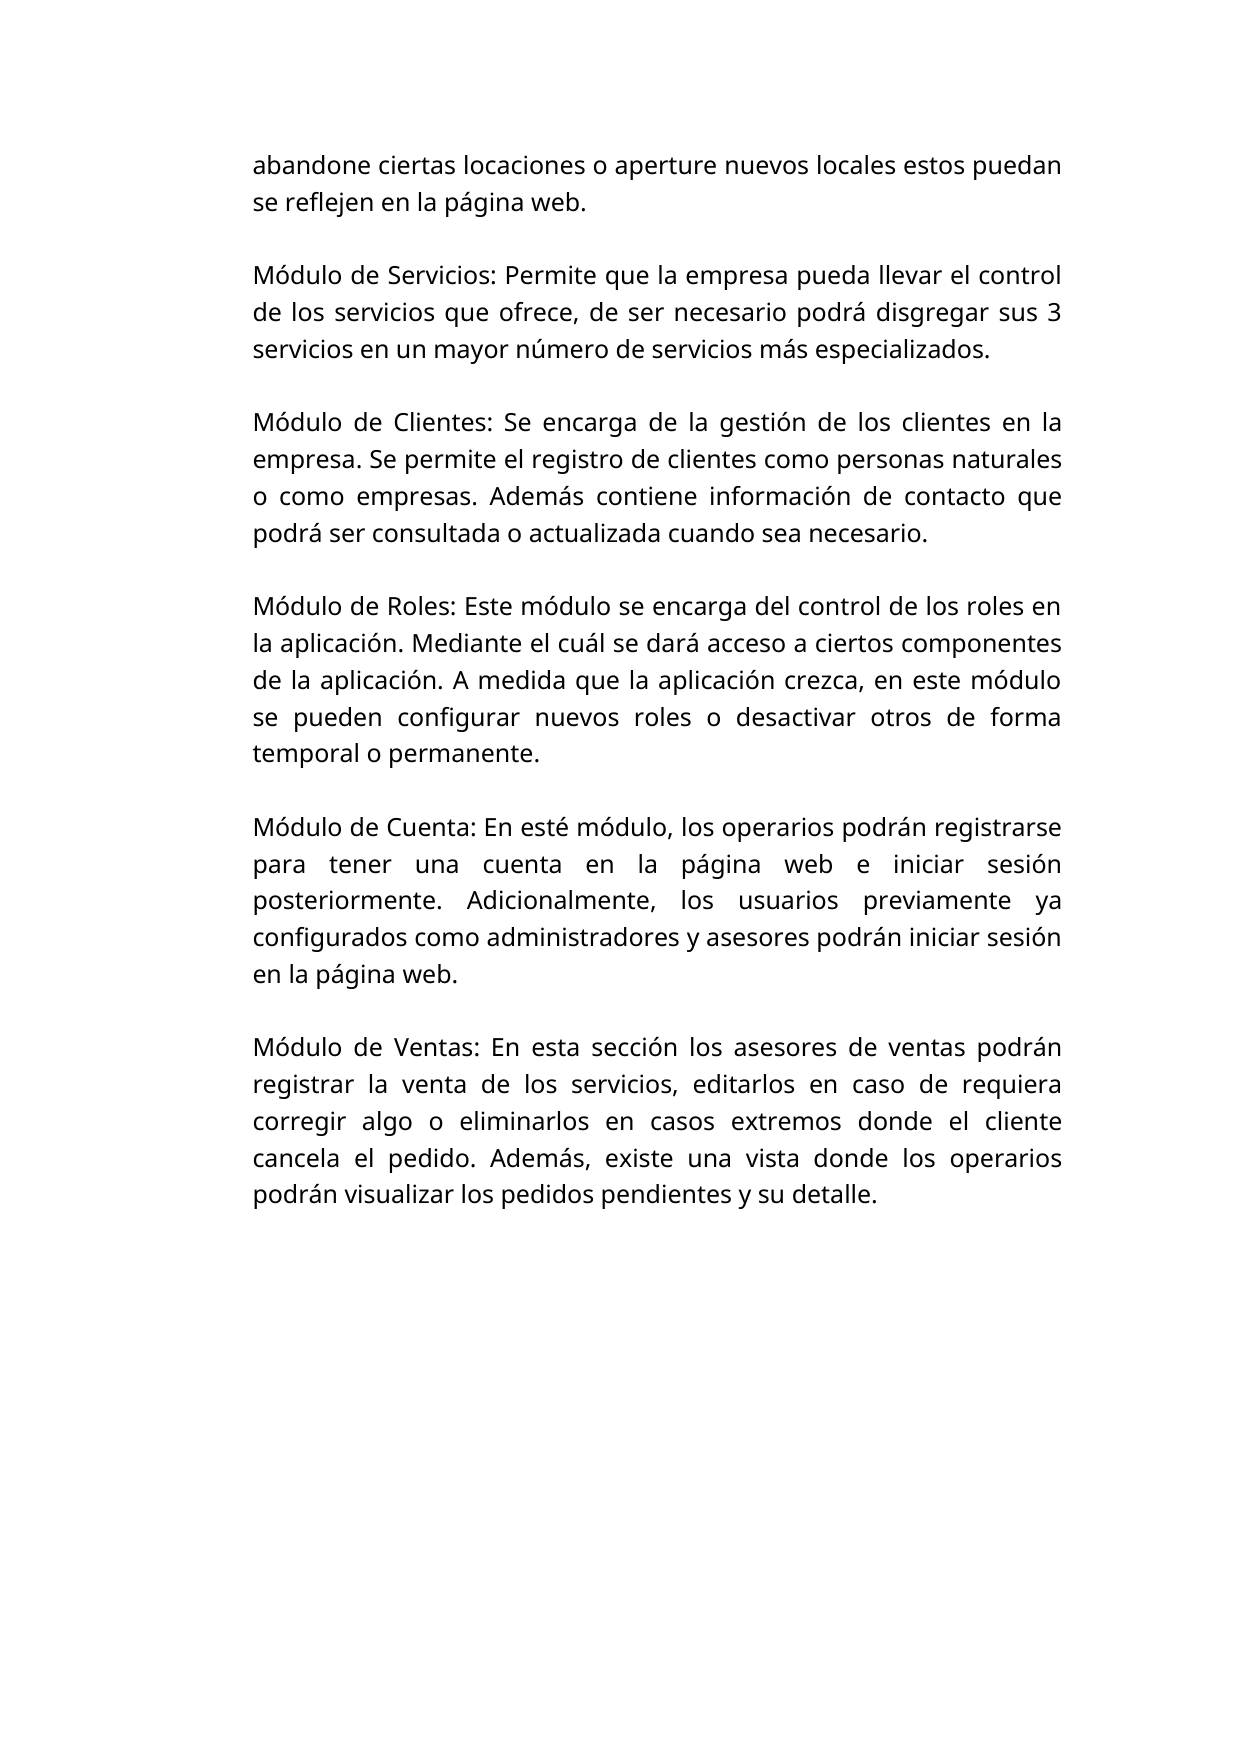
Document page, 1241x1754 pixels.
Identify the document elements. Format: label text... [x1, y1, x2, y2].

list Módulo de Ventas: En esta sección los asesores de ventas podrán registrar la venta de los servicios, editarlos en caso de requiera corregir algo o eliminarlos en casos extremos donde el cliente cancela el pedido. Además, existe una vista donde los operarios podrán visualizar los pedidos pendientes y su detalle. [252, 1030, 1063, 1211]
list Módulo de Roles: Este módulo se encarga del control de los roles en la aplicación. Mediante el cuál se dará acceso a ciertos componentes de la aplicación. A medida que la aplicación crezca, en este módulo se pueden configurar nuevos roles o desactivar otros de forma temporal o permanente. [252, 589, 1063, 770]
list Módulo de Cuenta: En esté módulo, los operarios podrán registrarse para tener una cuenta en la página web e iniciar sesión posteriormente. Adicionalmente, los usuarios previamente ya configurados como administradores y asesores podrán iniciar sesión en la página web. [252, 809, 1063, 991]
list Módulo de Clientes: Se encarga de la gestión de los clientes en la empresa. Se permite el registro de clientes como personas naturales o como empresas. Además contiene información de contacto que podrá ser consultada o actualizada cuando sea necesario. [252, 405, 1063, 549]
list Módulo de Servicios: Permite que la empresa pueda llevar el control de los servicios que ofrece, de ser necesario podrá disgregar sus 3 servicios en un mayor número de servicios más especializados. [252, 258, 1063, 366]
